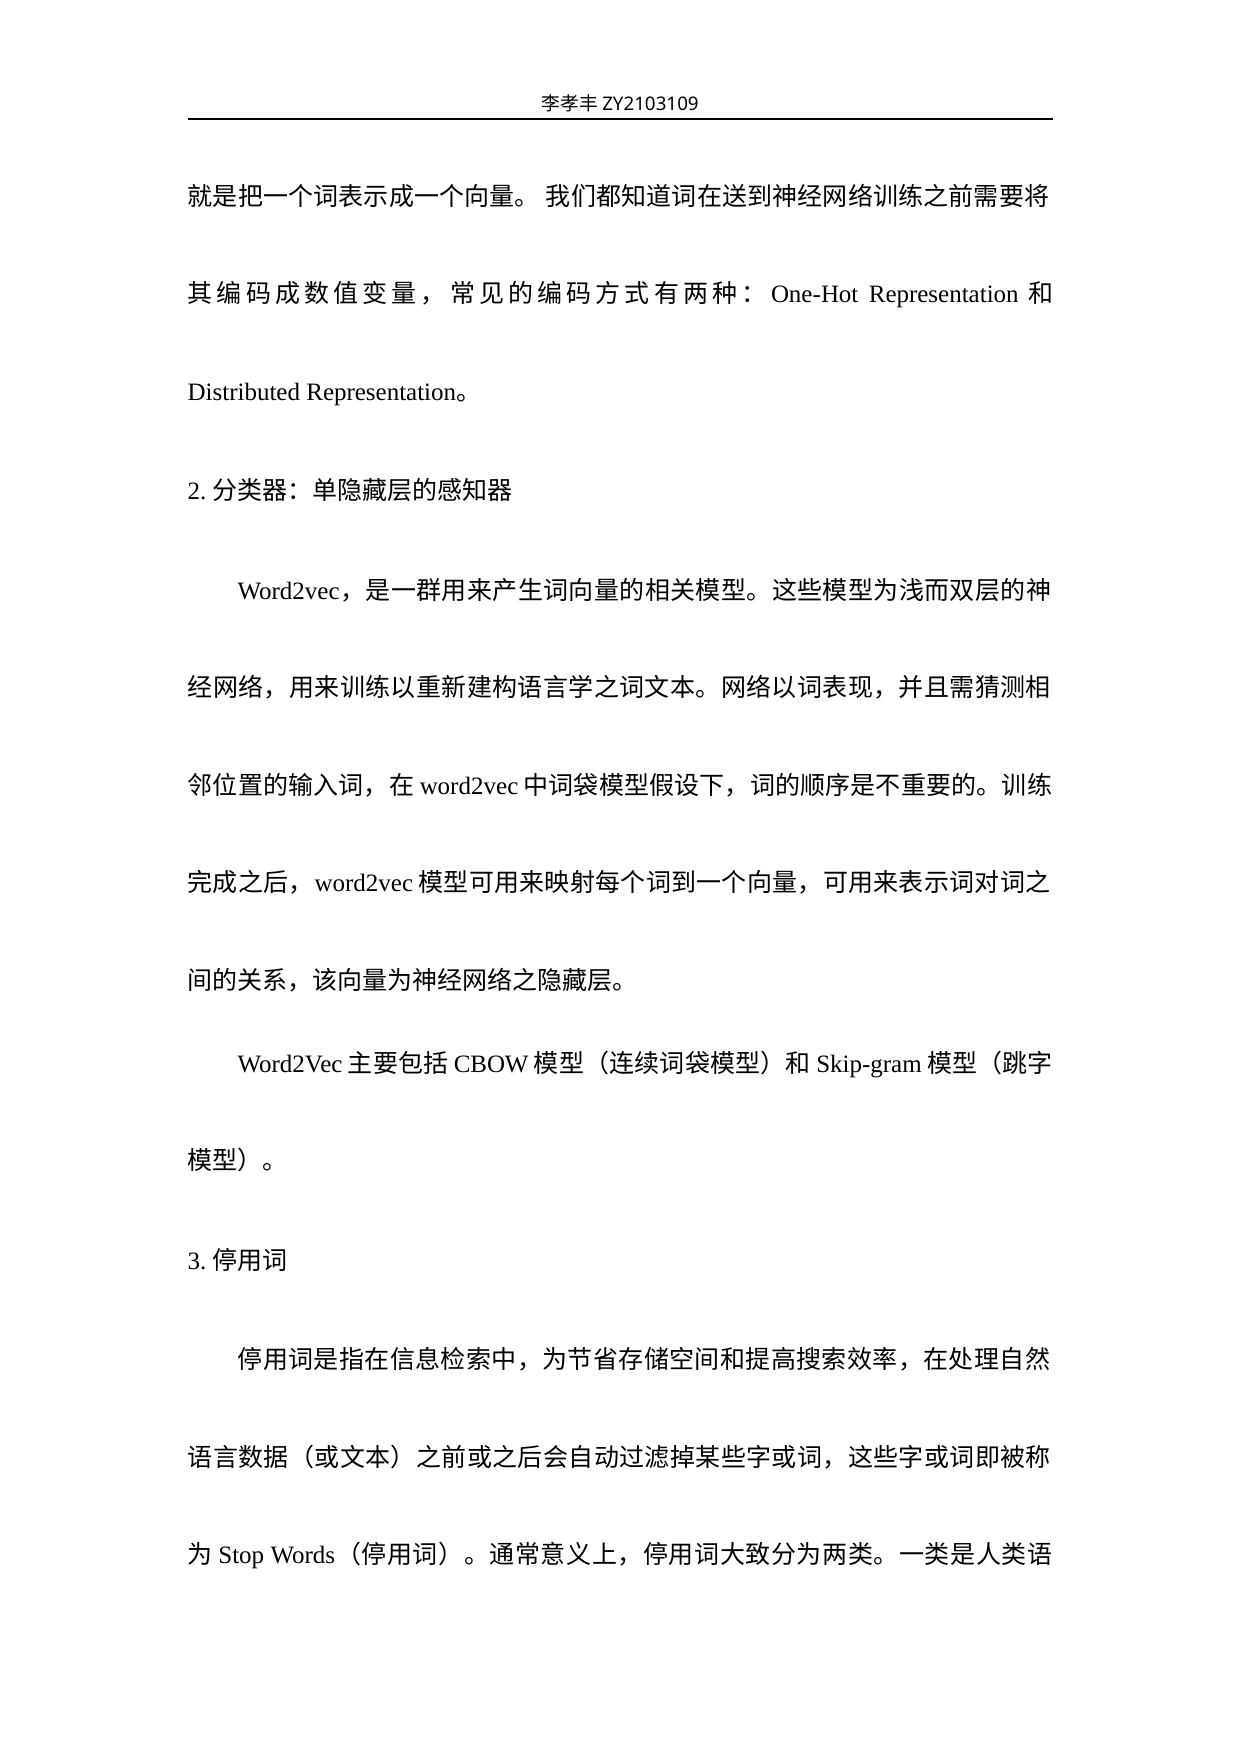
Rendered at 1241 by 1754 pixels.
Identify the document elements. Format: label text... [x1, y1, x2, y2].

text Word2Vec主要包括CBOW模型（连续词袋模型）和Skip-gram模型（跳字模型）。 [187, 1029, 1053, 1191]
text 2. 分类器：单隐藏层的感知器 [187, 456, 1053, 521]
text 3. 停用词 [187, 1226, 1053, 1291]
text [187, 162, 1053, 422]
text Word2vec，是一群用来产生词向量的相关模型。这些模型为浅而双层的神经网络，用来训练以重新建构语言学之词文本。网络以词表现，并且需猜测相邻位置的输入词，在word2vec中词袋模型假设下，词的顺序是不重要的。训练完成之后，word2vec模型可用来映射每个词到一个向量，可用来表示词对词之间的关系，该向量为神经网络之隐藏层。 [187, 556, 1053, 1011]
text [187, 1325, 1053, 1585]
